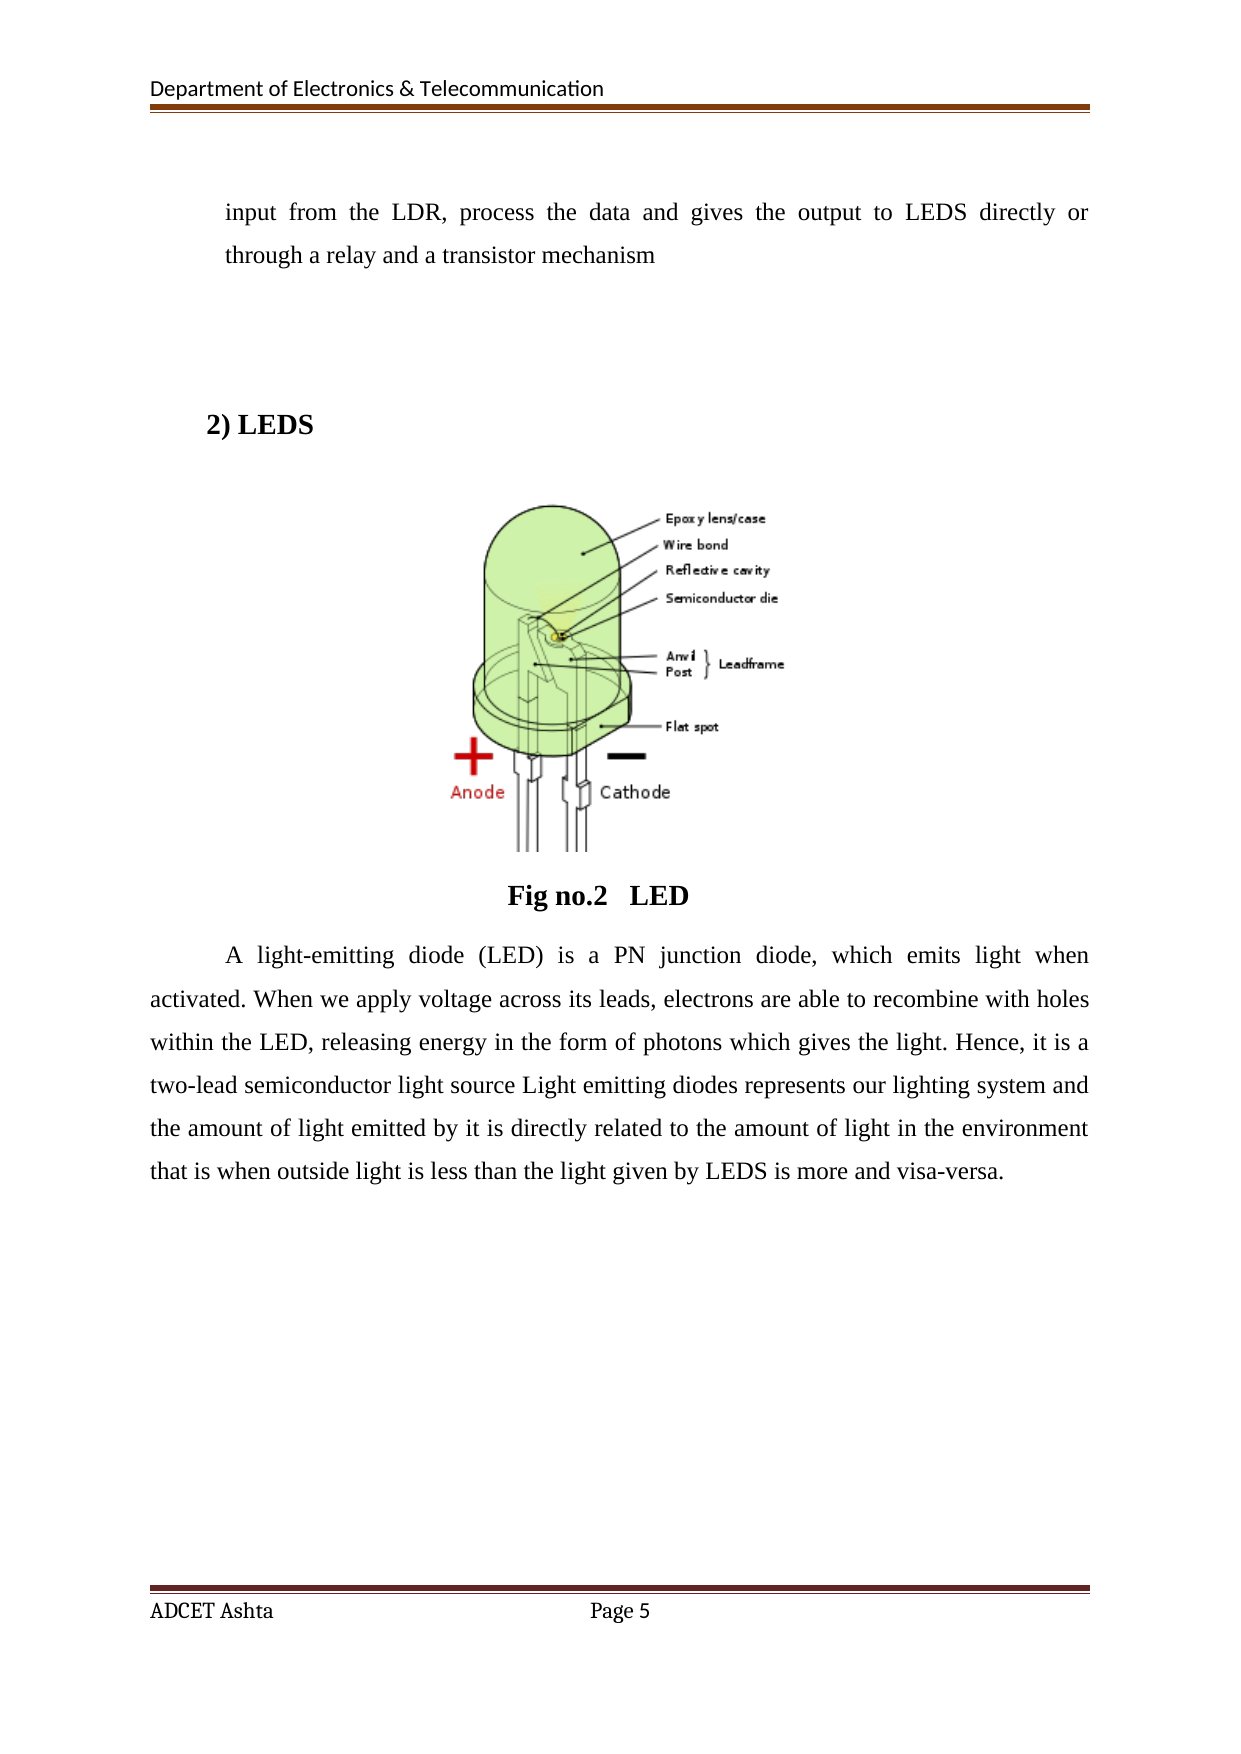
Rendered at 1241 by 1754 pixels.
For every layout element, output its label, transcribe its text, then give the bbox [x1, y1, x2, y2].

text Fig no.2 LED [150, 878, 1090, 911]
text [225, 197, 1090, 269]
text 2) LEDS [150, 407, 1090, 441]
picture [448, 470, 792, 852]
text A light-emitting diode (LED) is a PN junction diode, which emits light when activated. When we apply voltage across its leads, electrons are able to recombine with holes within the LED, releasing energy in the form of photons which gives the light. Hence, it is a two-lead semiconductor light source Light emitting diodes represents our lighting system and the amount of light emitted by it is directly related to the amount of light in the environment that is when outside light is less than the light given by LEDS is more and visa-versa. [150, 941, 1090, 1185]
